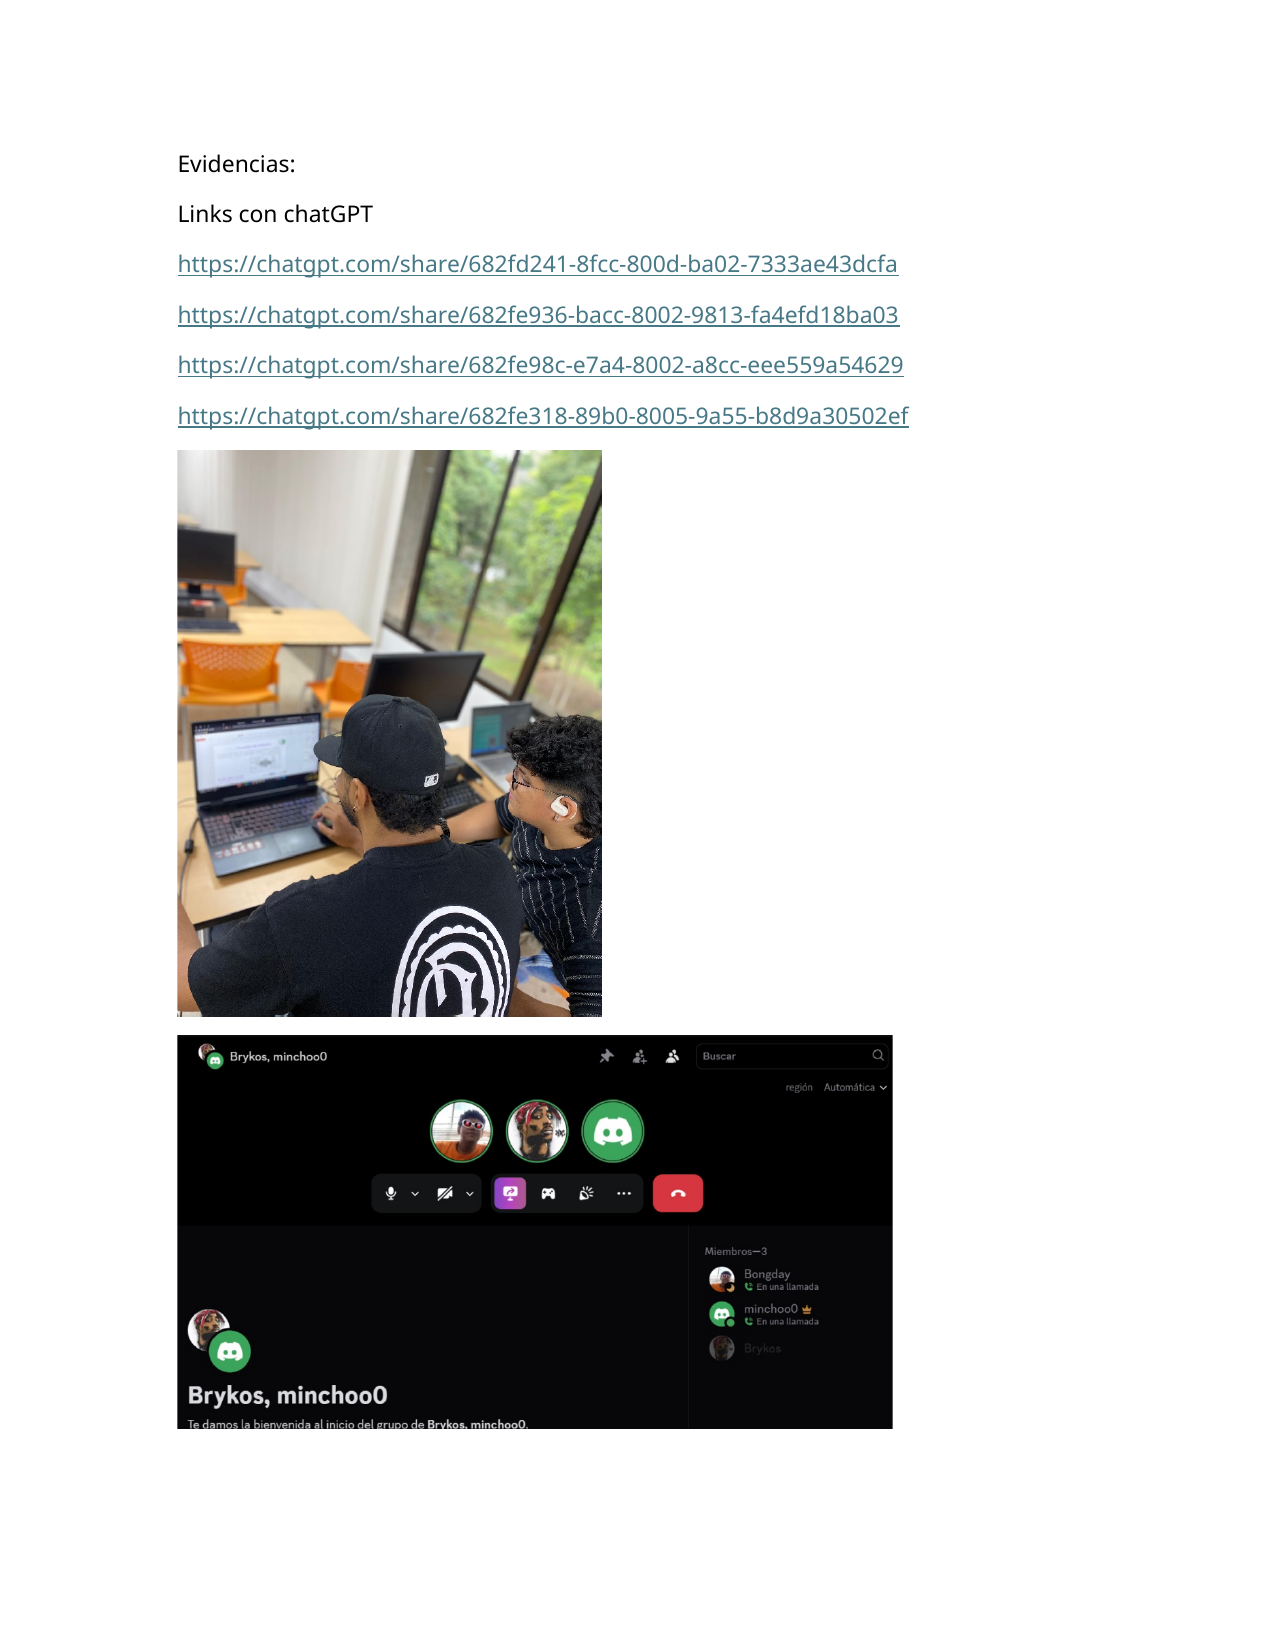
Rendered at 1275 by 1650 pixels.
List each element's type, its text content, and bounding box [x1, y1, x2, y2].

text https://chatgpt.com/share/682fe98c-e7a4-8002-a8cc-eee559a54629 [177, 349, 1098, 381]
picture [177, 450, 602, 1017]
text https://chatgpt.com/share/682fe318-89b0-8005-9a55-b8d9a30502ef [177, 400, 1098, 431]
text Evidencias: [177, 148, 1098, 179]
text https://chatgpt.com/share/682fe936-bacc-8002-9813-fa4efd18ba03 [177, 299, 1098, 330]
text https://chatgpt.com/share/682fd241-8fcc-800d-ba02-7333ae43dcfa [177, 248, 1098, 280]
picture [177, 1035, 893, 1429]
text Links con chatGPT [177, 198, 1098, 229]
